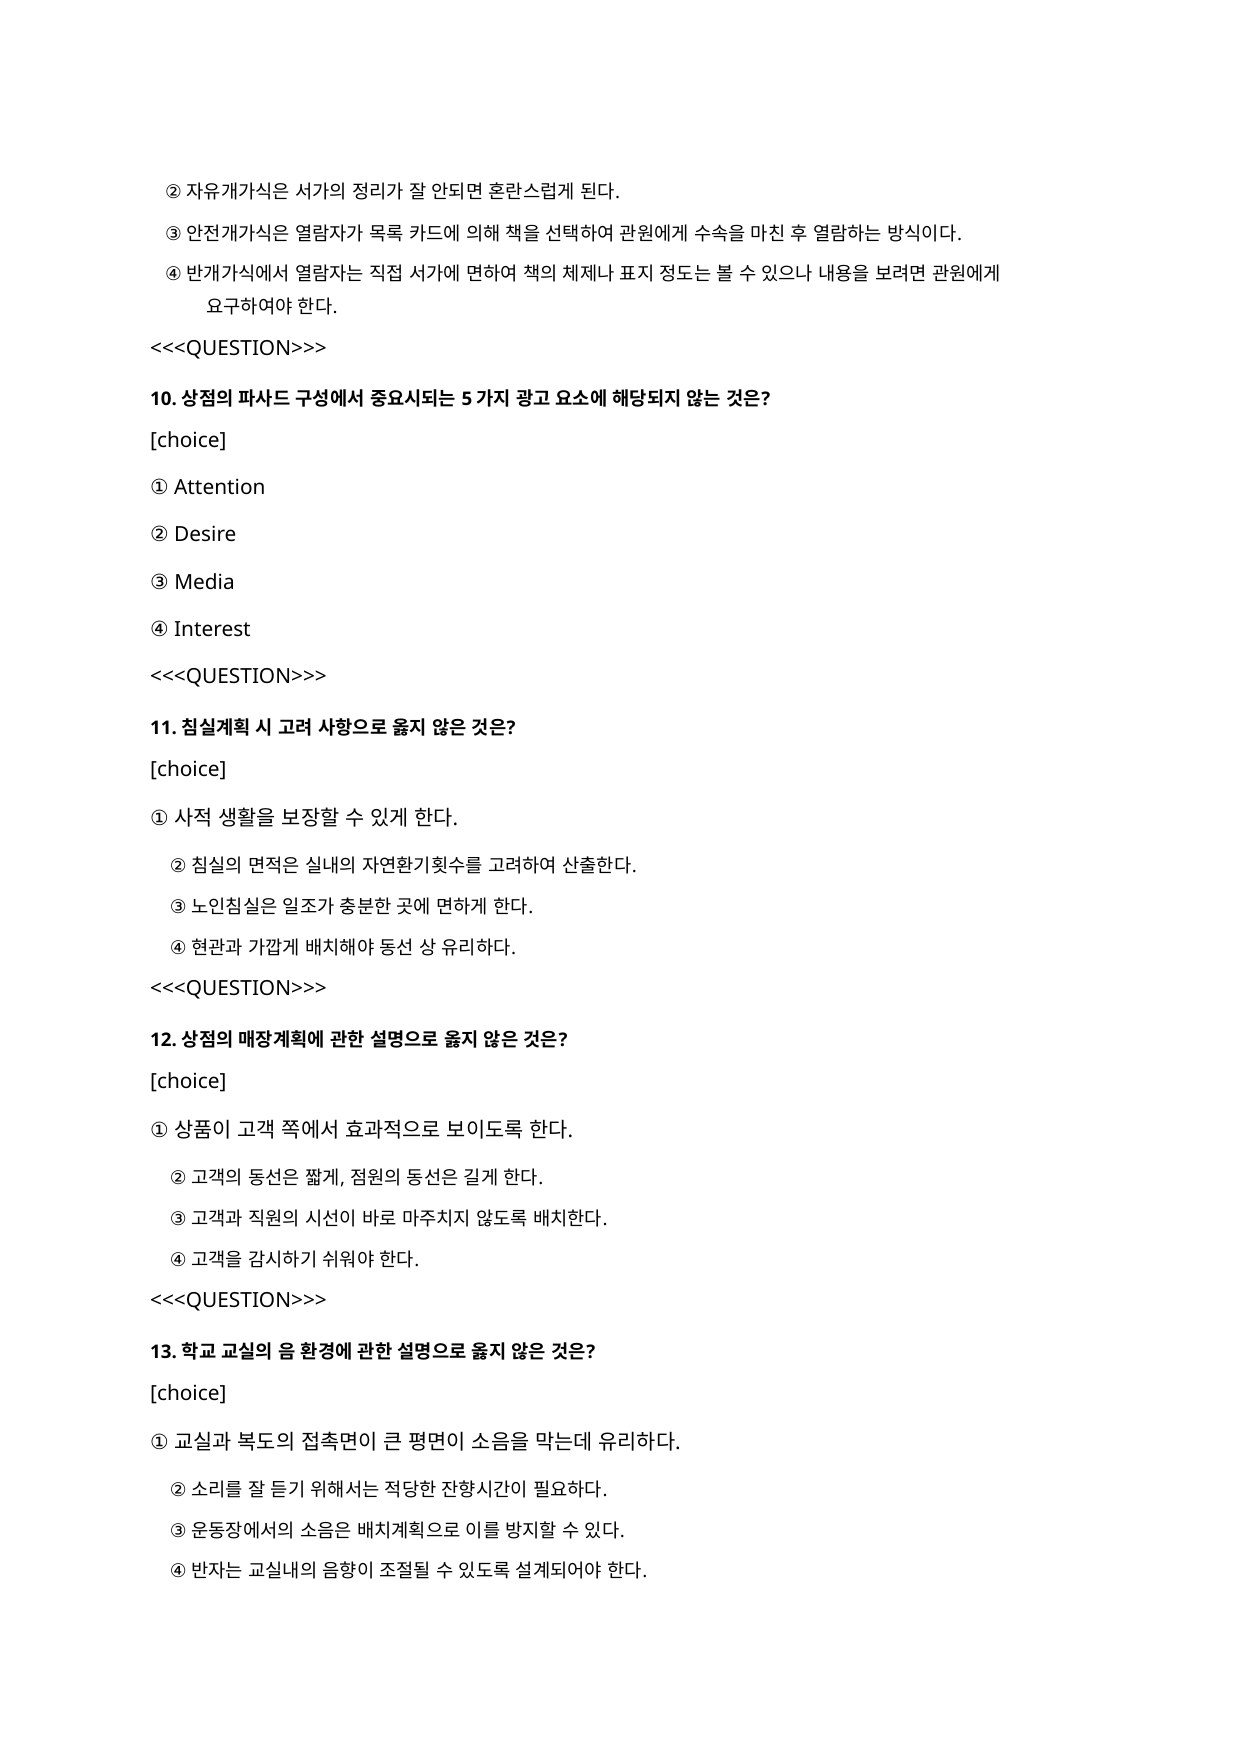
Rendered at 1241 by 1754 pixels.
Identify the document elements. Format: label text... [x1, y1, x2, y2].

text ① 교실과 복도의 접촉면이 큰 평면이 소음을 막는데 유리하다. [150, 1425, 1090, 1455]
text ③ 고객과 직원의 시선이 바로 마주치지 않도록 배치한다. [150, 1203, 1090, 1231]
text ② 고객의 동선은 짧게, 점원의 동선은 길게 한다. [150, 1162, 1090, 1189]
text <<<QUESTION>>> [150, 661, 1090, 690]
text [choice] [150, 1066, 1090, 1094]
text <<<QUESTION>>> [150, 1285, 1090, 1314]
text ① 사적 생활을 보장할 수 있게 한다. [150, 801, 1090, 831]
text ② 침실의 면적은 실내의 자연환기횟수를 고려하여 산출한다. [150, 851, 1090, 878]
text [choice] [150, 425, 1090, 453]
text <<<QUESTION>>> [150, 333, 1090, 361]
text ② 소리를 잘 듣기 위해서는 적당한 잔향시간이 필요하다. [150, 1474, 1090, 1501]
text <<<QUESTION>>> [150, 973, 1090, 1002]
text ④ 반자는 교실내의 음향이 조절될 수 있도록 설계되어야 한다. [150, 1556, 1090, 1583]
text ③ Media [150, 567, 1090, 595]
text ④ Interest [150, 614, 1090, 643]
text ② Desire [150, 519, 1090, 548]
text 13. 학교 교실의 음 환경에 관한 설명으로 옳지 않은 것은? [150, 1337, 1090, 1364]
text ④ 고객을 감시하기 쉬워야 한다. [150, 1244, 1090, 1271]
text ③ 노인침실은 일조가 충분한 곳에 면하게 한다. [150, 891, 1090, 919]
text ② 자유개가식은 서가의 정리가 잘 안되면 혼란스럽게 된다. [150, 177, 1090, 204]
text ① 상품이 고객 쪽에서 효과적으로 보이도록 한다. [150, 1113, 1090, 1143]
text 10. 상점의 파사드 구성에서 중요시되는 5가지 광고 요소에 해당되지 않는 것은? [150, 384, 1090, 411]
text ① Attention [150, 472, 1090, 501]
text ③ 운동장에서의 소음은 배치계획으로 이를 방지할 수 있다. [150, 1515, 1090, 1542]
text [choice] [150, 1378, 1090, 1406]
text [choice] [150, 754, 1090, 782]
text 12. 상점의 매장계획에 관한 설명으로 옳지 않은 것은? [150, 1025, 1090, 1052]
text ④ 반개가식에서 열람자는 직접 서가에 면하여 책의 체제나 표지 정도는 볼 수 있으나 내용을 보려면 관원에게 요구하여야 한다. [150, 259, 1090, 319]
text ③ 안전개가식은 열람자가 목록 카드에 의해 책을 선택하여 관원에게 수속을 마친 후 열람하는 방식이다. [150, 218, 1090, 245]
text 11. 침실계획 시 고려 사항으로 옳지 않은 것은? [150, 713, 1090, 740]
text ④ 현관과 가깝게 배치해야 동선 상 유리하다. [150, 932, 1090, 959]
